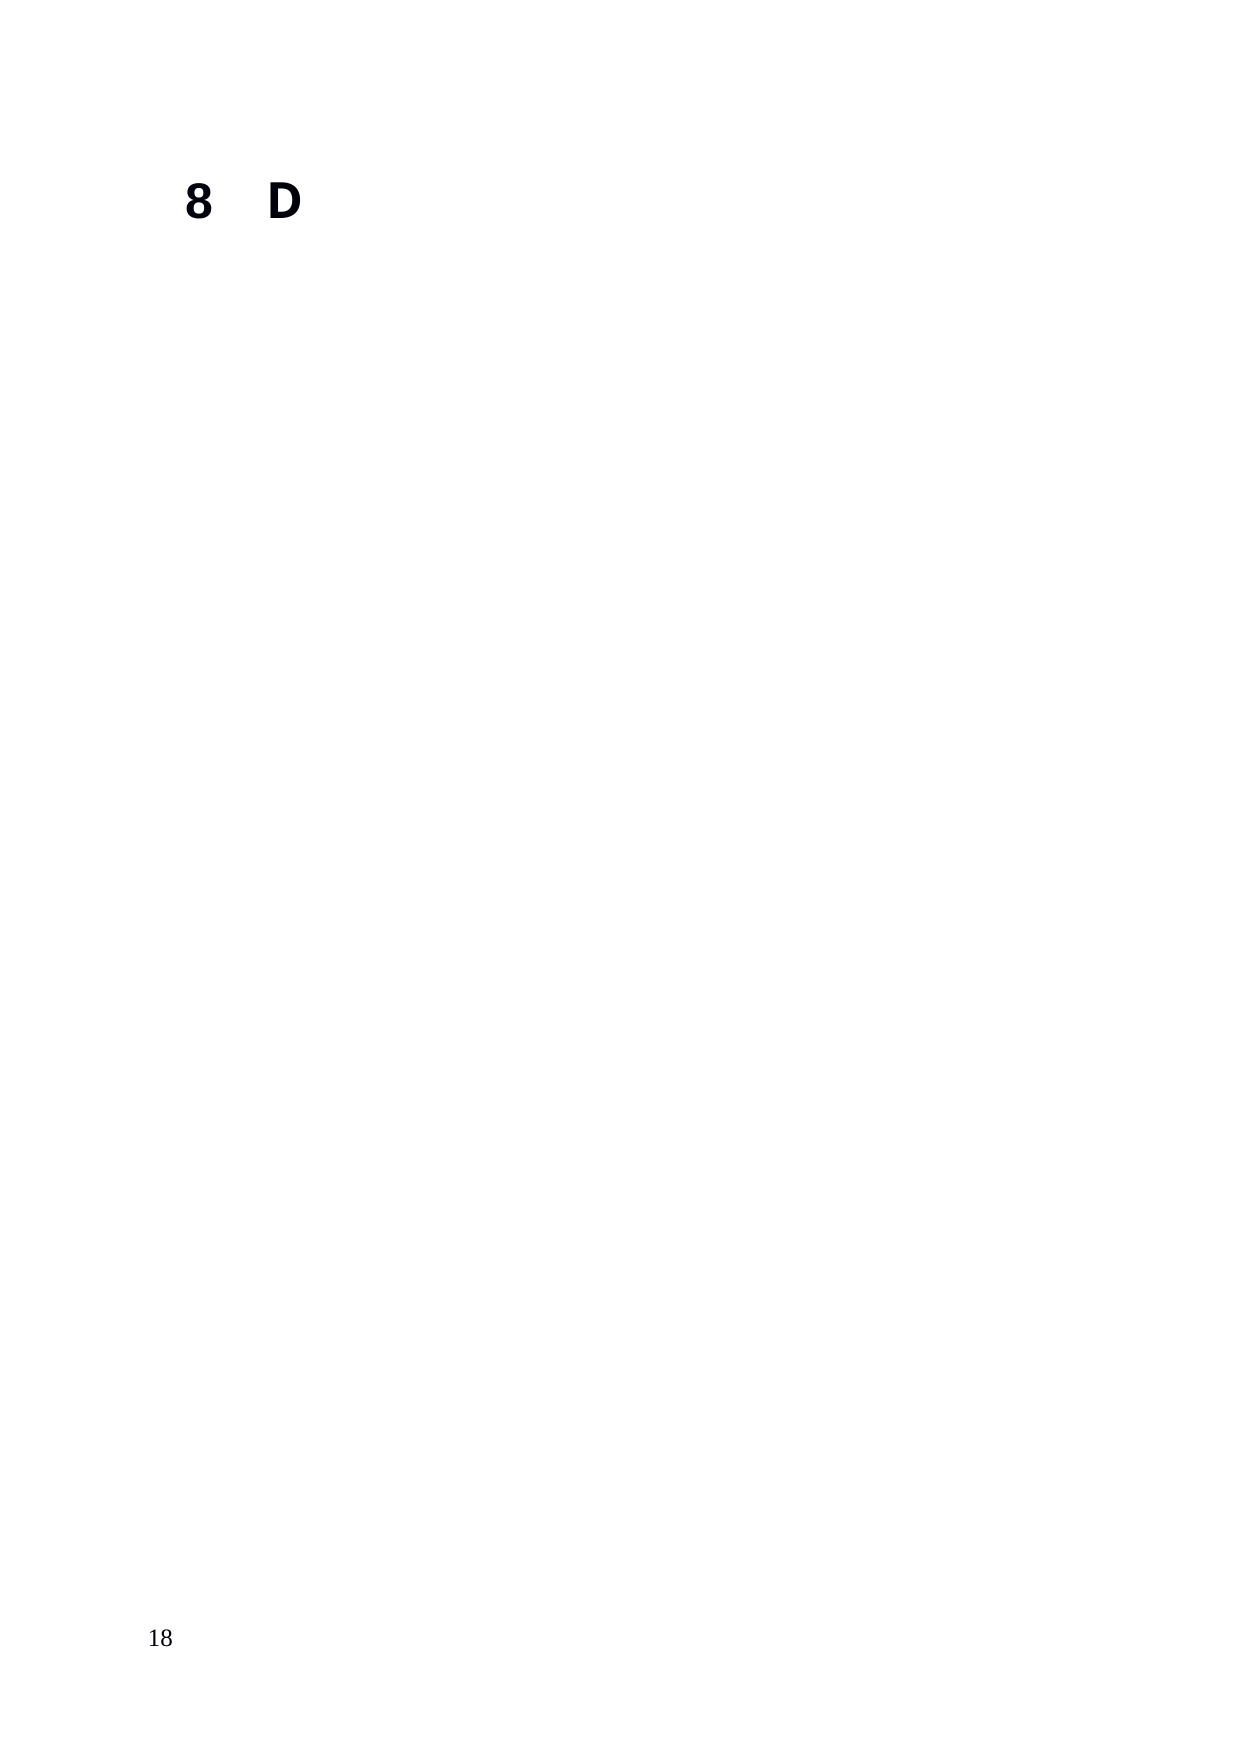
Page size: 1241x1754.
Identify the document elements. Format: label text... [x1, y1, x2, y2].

list D [185, 165, 1092, 233]
